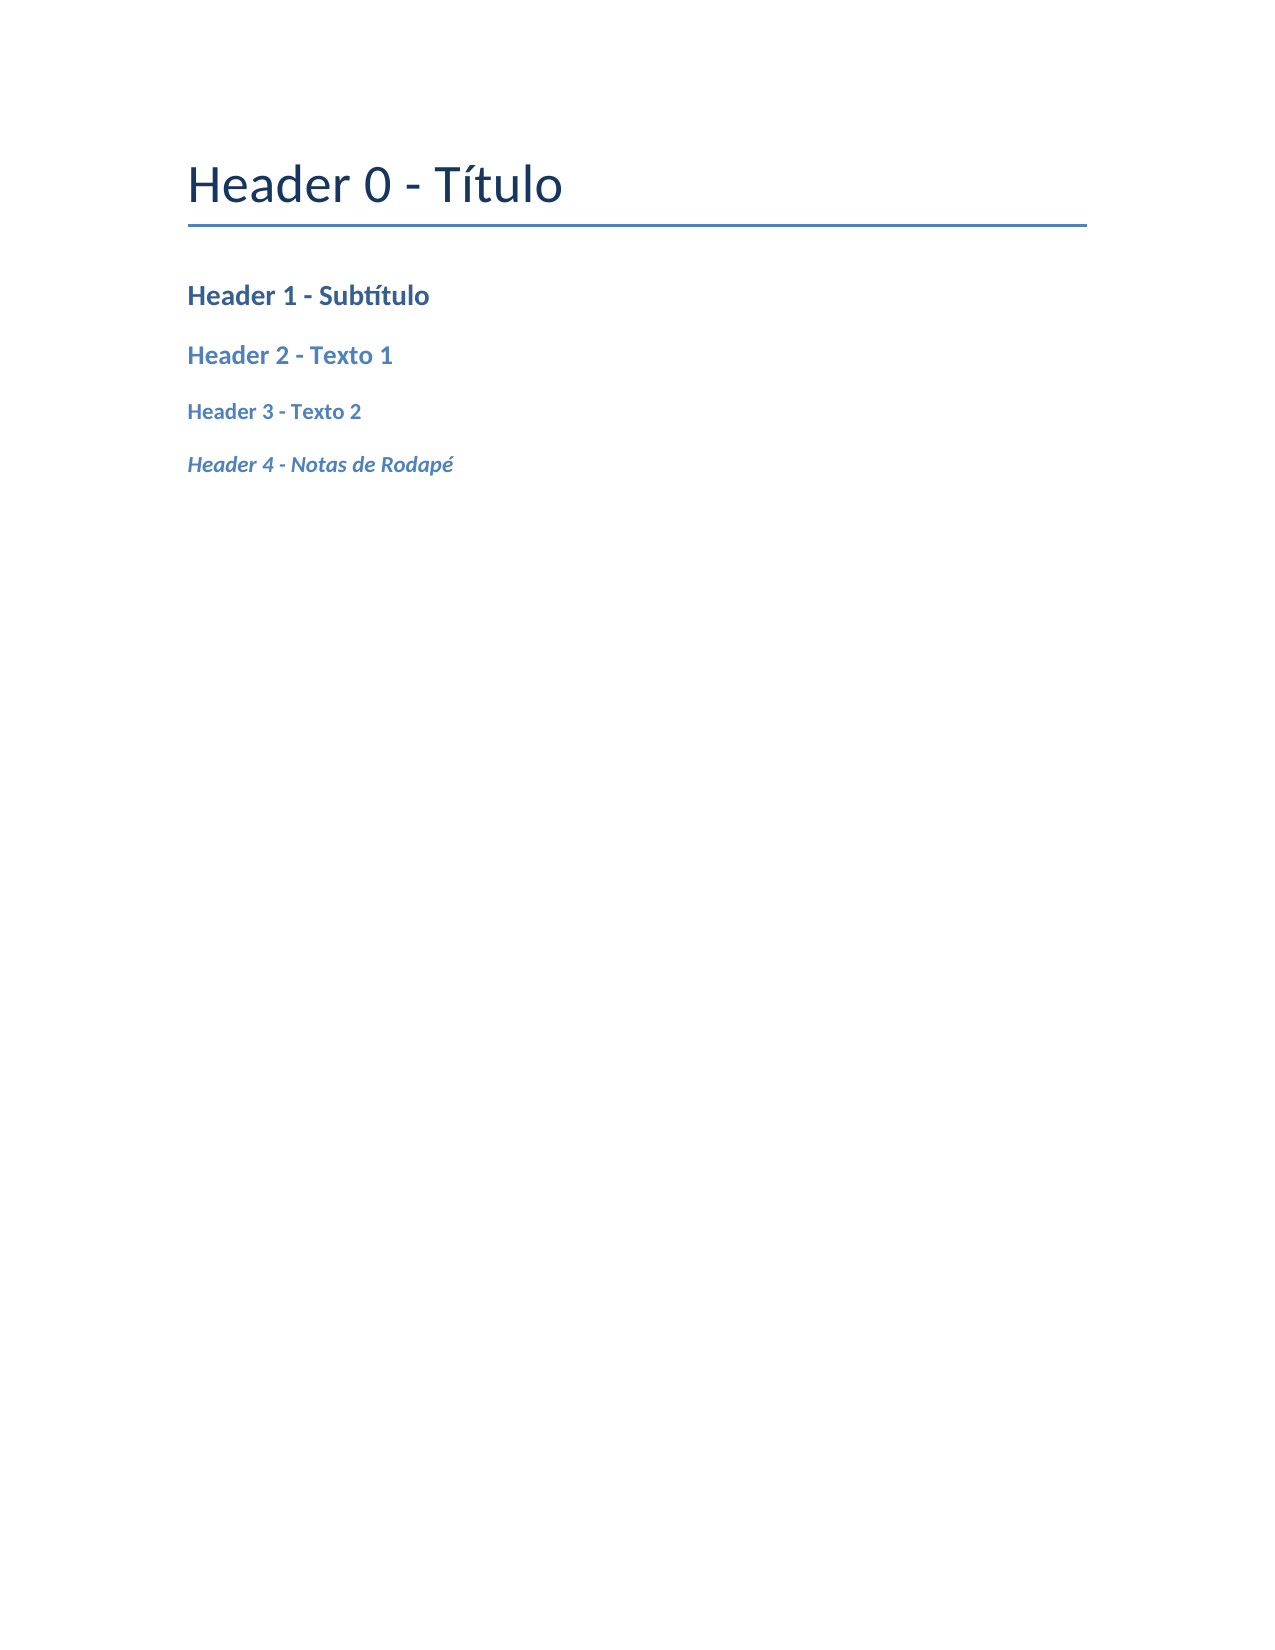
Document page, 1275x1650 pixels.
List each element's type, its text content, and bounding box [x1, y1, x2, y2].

subtitle Header 4 - Notas de Rodapé [187, 450, 1087, 478]
title Header 0 - Título [187, 150, 1087, 227]
subtitle Header 1 - Subtítulo [187, 277, 1087, 312]
subtitle Header 3 - Texto 2 [187, 397, 1087, 425]
subtitle Header 2 - Texto 1 [187, 338, 1087, 371]
